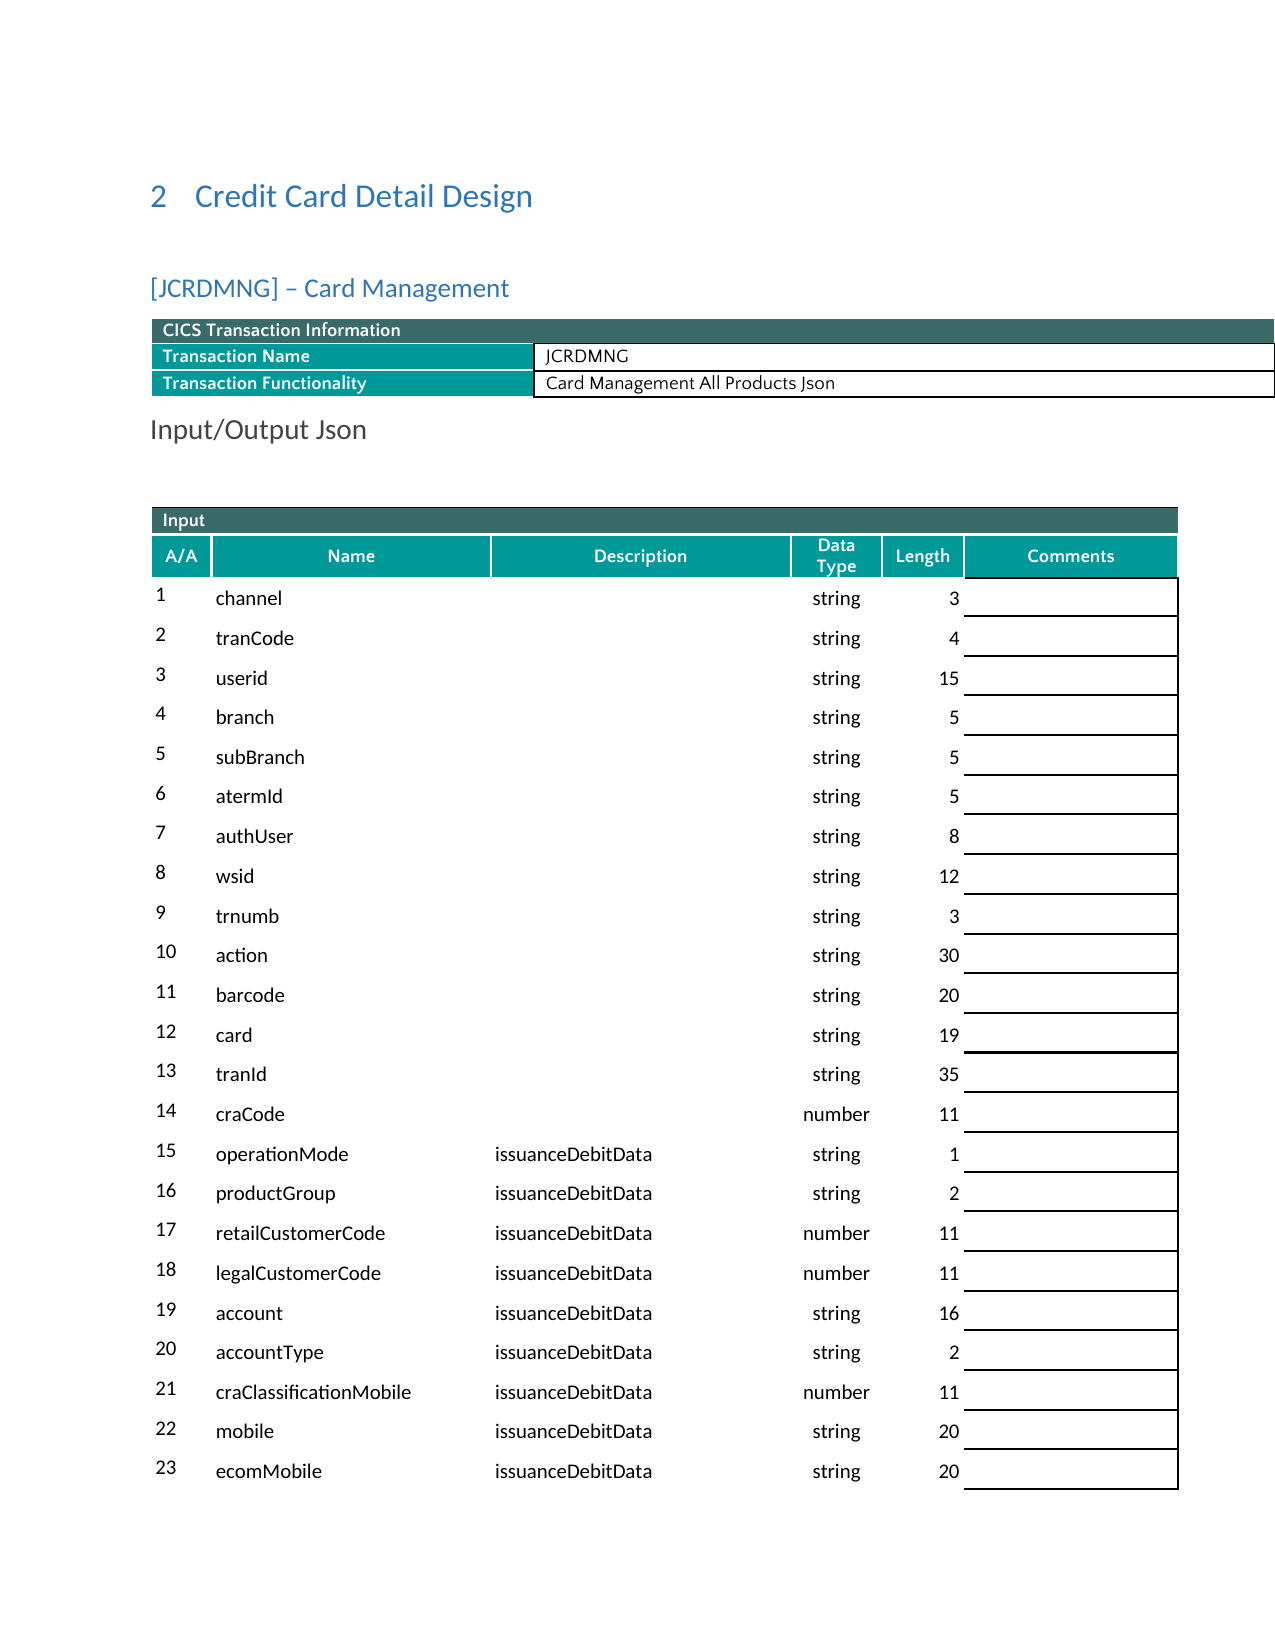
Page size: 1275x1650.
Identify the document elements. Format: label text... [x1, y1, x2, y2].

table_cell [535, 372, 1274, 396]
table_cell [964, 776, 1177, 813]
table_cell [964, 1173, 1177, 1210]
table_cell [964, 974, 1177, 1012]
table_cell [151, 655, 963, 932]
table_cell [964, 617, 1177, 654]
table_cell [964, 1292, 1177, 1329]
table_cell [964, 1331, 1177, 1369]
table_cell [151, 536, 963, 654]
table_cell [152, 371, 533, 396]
subtitle [JCRDMNG] – Card Management [150, 271, 1125, 304]
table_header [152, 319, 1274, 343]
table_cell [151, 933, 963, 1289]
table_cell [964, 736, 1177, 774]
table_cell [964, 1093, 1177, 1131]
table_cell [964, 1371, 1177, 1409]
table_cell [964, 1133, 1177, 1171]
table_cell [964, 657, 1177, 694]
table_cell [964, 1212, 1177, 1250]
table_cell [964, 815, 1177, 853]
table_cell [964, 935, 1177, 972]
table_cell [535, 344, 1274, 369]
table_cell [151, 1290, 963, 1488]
subtitle Input/Output Json [150, 411, 1125, 446]
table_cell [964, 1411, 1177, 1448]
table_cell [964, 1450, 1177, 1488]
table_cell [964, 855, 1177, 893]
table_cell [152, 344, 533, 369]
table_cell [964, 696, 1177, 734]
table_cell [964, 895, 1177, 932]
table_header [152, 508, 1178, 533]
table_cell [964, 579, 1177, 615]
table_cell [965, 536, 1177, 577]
subtitle Credit Card Detail Design [150, 175, 1125, 216]
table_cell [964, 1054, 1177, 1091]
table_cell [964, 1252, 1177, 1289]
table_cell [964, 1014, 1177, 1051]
